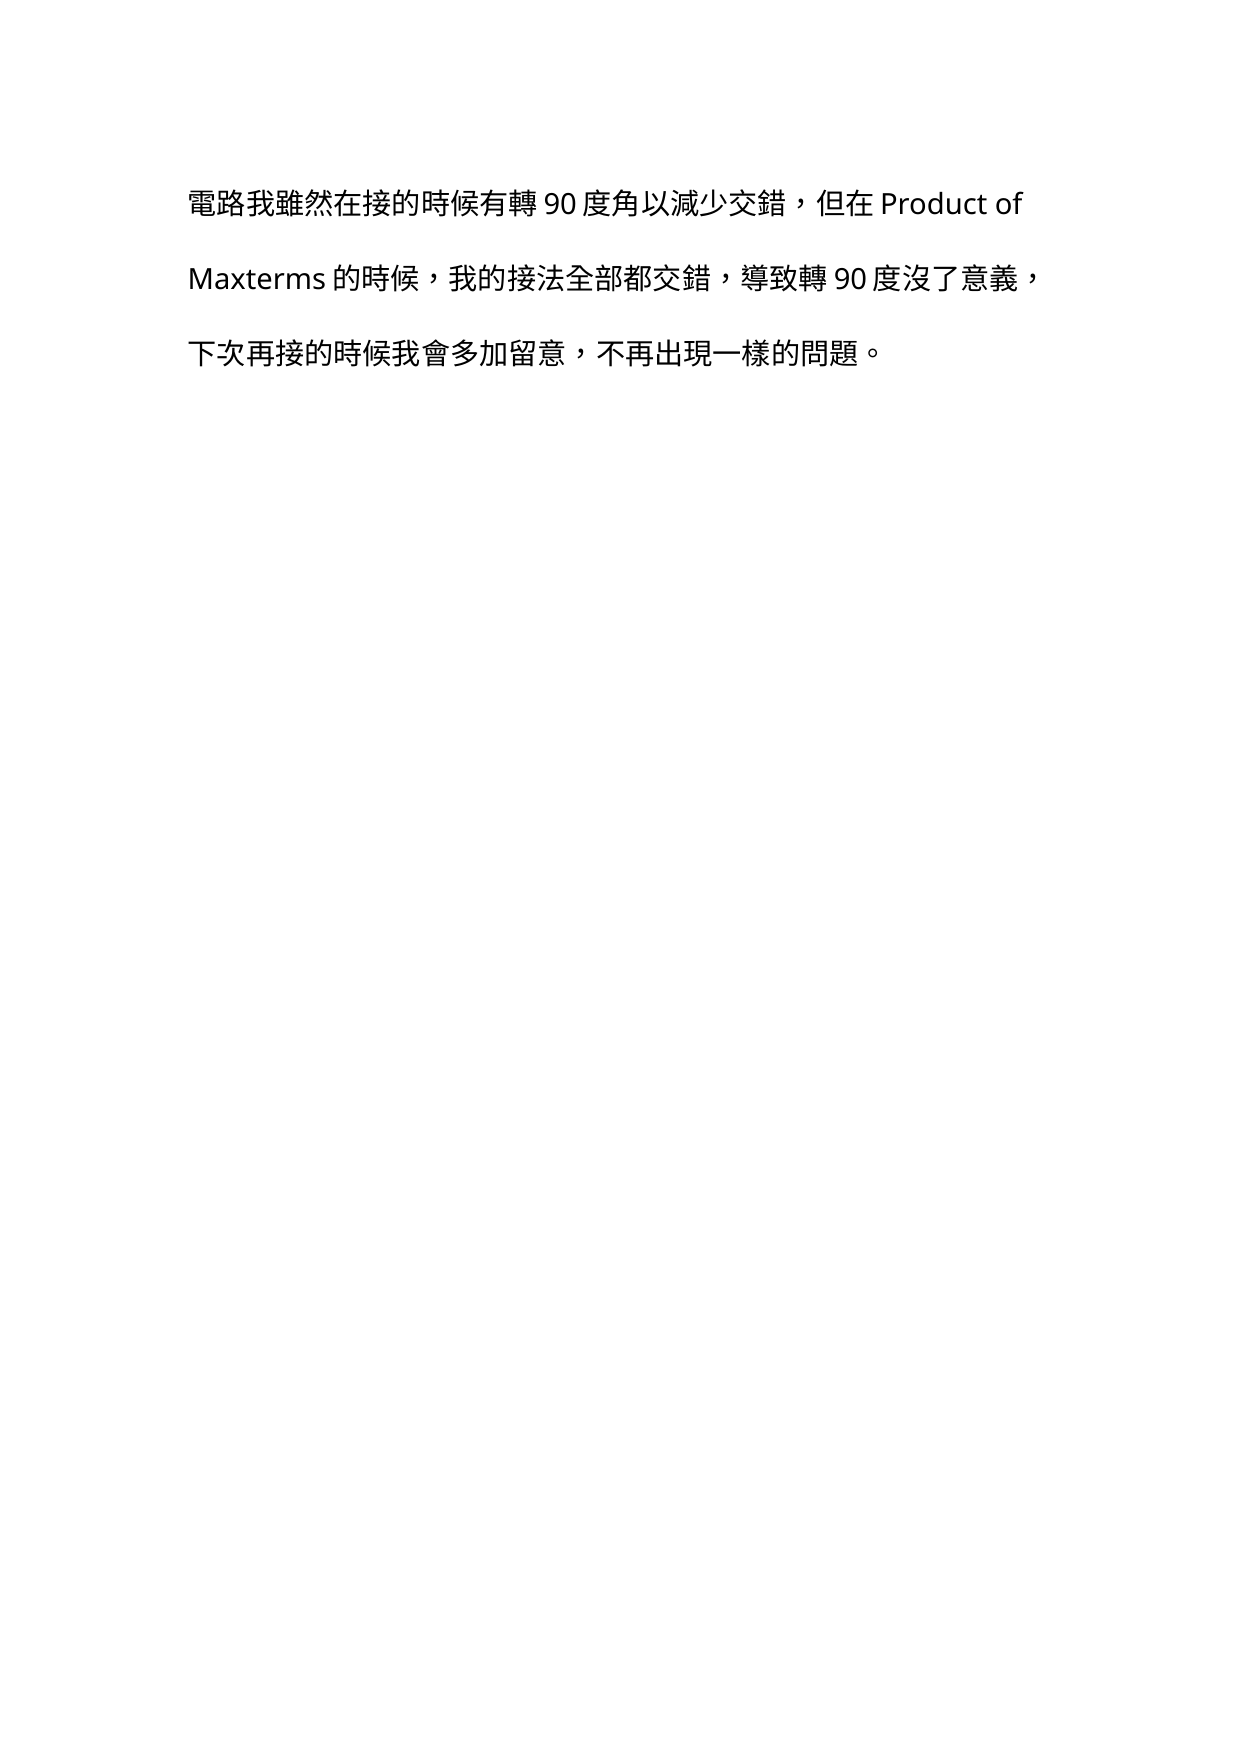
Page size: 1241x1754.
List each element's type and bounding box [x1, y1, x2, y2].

text [187, 164, 1053, 389]
